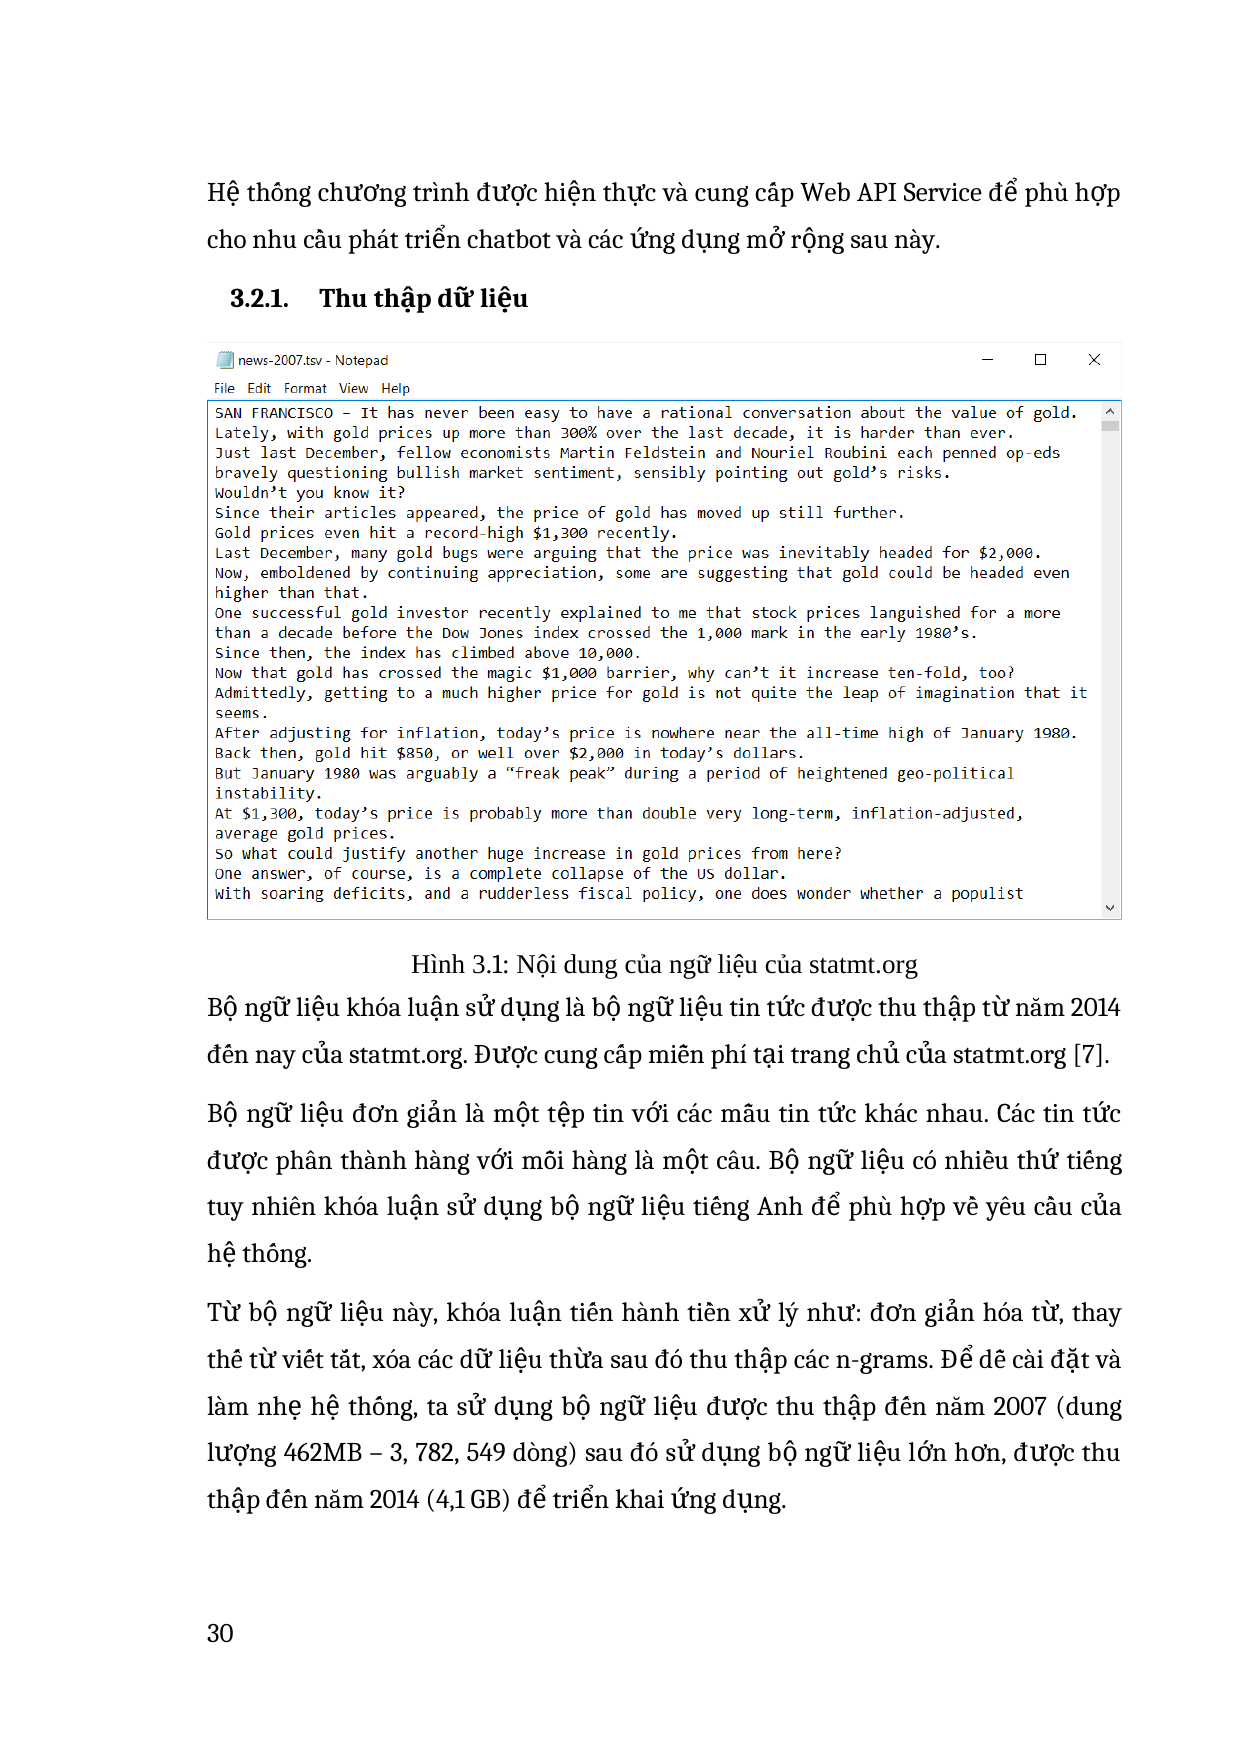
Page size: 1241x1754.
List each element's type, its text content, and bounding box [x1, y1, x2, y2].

text Hệ thống chương trình được hiện thực và cung cấp Web API Service để phù hợp cho nhu cầu phát triển chatbot và các ứng dụng mở rộng sau này. [207, 177, 1122, 255]
picture [207, 342, 1122, 920]
text Bộ ngữ liệu đơn giản là một tệp tin với các mẫu tin tức khác nhau. Các tin tức được phân thành hàng với mỗi hàng là một câu. Bộ ngữ liệu có nhiều thứ tiếng tuy nhiên khóa luận sử dụng bộ ngữ liệu tiếng Anh để phù hợp về yêu cầu của hệ thống. [207, 1098, 1122, 1269]
text Hình 3.1: Nội dung của ngữ liệu của statmt.org [207, 948, 1122, 980]
text Từ bộ ngữ liệu này, khóa luận tiến hành tiền xử lý như: đơn giản hóa từ, thay thế từ viết tắt, xóa các dữ liệu thừa sau đó thu thập các n-grams. Để dễ cài đặt và làm nhẹ hệ thống, ta sử dụng bộ ngữ liệu được thu thập đến năm 2007 (dung lượng 462MB – 3, 782, 549 dòng) sau đó sử dụng bộ ngữ liệu lớn hơn, được thu thập đến năm 2014 (4,1 GB) để triển khai ứng dụng. [207, 1297, 1122, 1515]
subtitle Thu thập dữ liệu [230, 283, 1122, 314]
text Bộ ngữ liệu khóa luận sử dụng là bộ ngữ liệu tin tức được thu thập từ năm 2014 đến nay của statmt.org. Được cung cấp miễn phí tại trang chủ của statmt.org . [207, 992, 1122, 1070]
